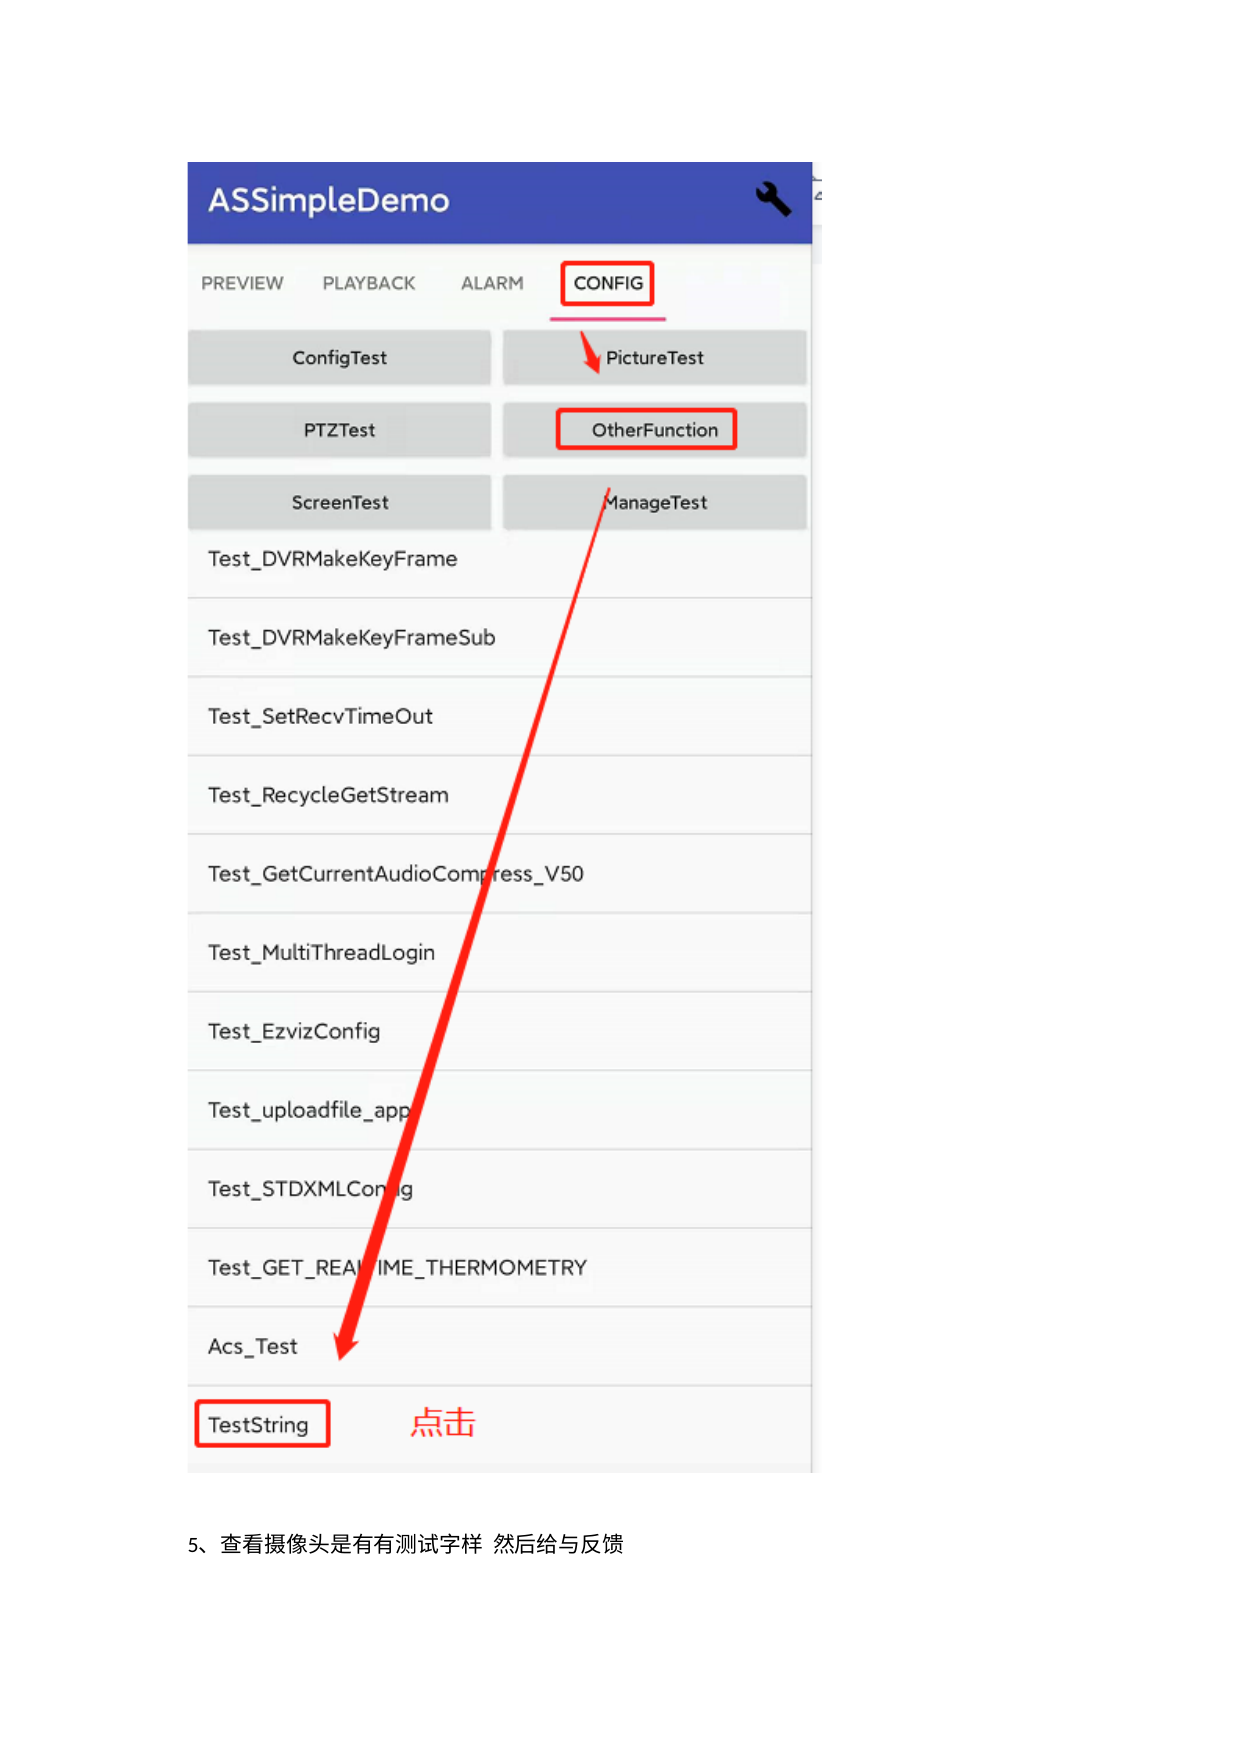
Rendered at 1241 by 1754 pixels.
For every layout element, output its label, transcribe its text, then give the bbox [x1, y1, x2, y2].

list 查看摄像头是有有测试字样 然后给与反馈 [187, 1527, 1053, 1559]
picture [187, 162, 822, 1473]
